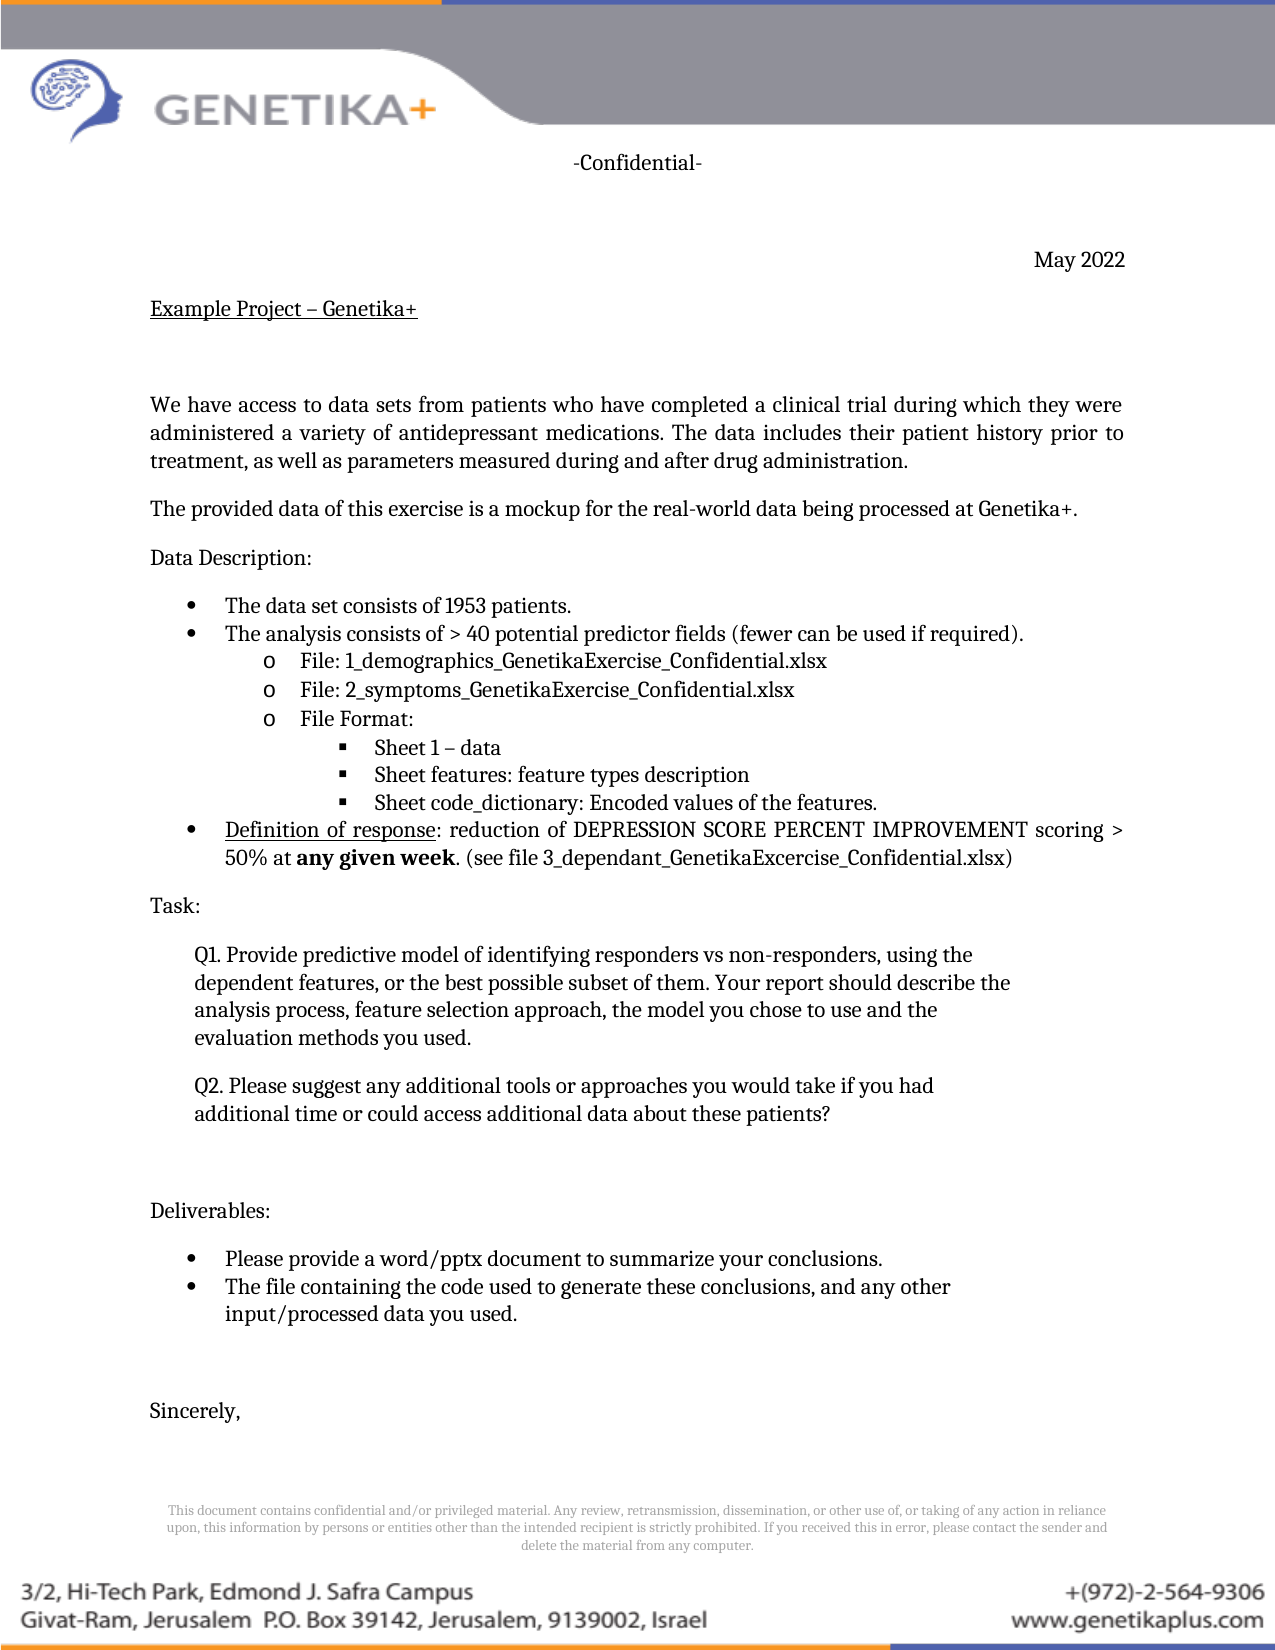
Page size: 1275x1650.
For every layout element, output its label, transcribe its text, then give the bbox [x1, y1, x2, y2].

list Please provide a word/pptx document to summarize your conclusions. [187, 1246, 1021, 1272]
text Example Project – Genetika+ [150, 295, 1125, 322]
text Task: [150, 893, 1021, 920]
text Deliverables: [150, 1197, 1021, 1224]
list The file containing the code used to generate these conclusions, and any other input/processed data you used. [187, 1273, 1021, 1327]
text Data Description: [150, 544, 1125, 571]
list The data set consists of 1953 patients. [187, 593, 1125, 619]
list Sheet features: feature types description [337, 762, 1125, 788]
text Q1. Provide predictive model of identifying responders vs non-responders, using the dependent features, or the best possible subset of them. Your report should describe the analysis process, feature selection approach, the model you chose to use and the evaluation methods you used. [194, 942, 1021, 1051]
list Sheet code_dictionary: Encoded values of the features. [337, 790, 1125, 816]
list The analysis consists of > 40 potential predictor fields (fewer can be used if required). [187, 620, 1125, 647]
list File: 2_symptoms_GenetikaExercise_Confidential.xlsx [262, 677, 1125, 704]
text Q2. Please suggest any additional tools or approaches you would take if you had additional time or could access additional data about these patients? [194, 1073, 1021, 1127]
list File Format: [262, 706, 1125, 733]
text May 2022 [150, 247, 1125, 273]
text Sincerely, [150, 1398, 1021, 1424]
list Sheet 1 – data [337, 734, 1125, 761]
list Definition of response: reduction of DEPRESSION SCORE PERCENT IMPROVEMENT scoring > 50% at any given week. (see file 3_dependant_GenetikaExcercise_Confidential.xlsx) [187, 817, 1125, 871]
text We have access to data sets from patients who have completed a clinical trial during which they were administered a variety of antidepressant medications. The data includes their patient history prior to treatment, as well as parameters measured during and after drug administration. [150, 392, 1125, 474]
text -Confidential- [150, 150, 1125, 176]
list File: 1_demographics_GenetikaExercise_Confidential.xlsx [262, 648, 1125, 675]
text The provided data of this exercise is a mockup for the real-world data being processed at Genetika+. [150, 496, 1125, 522]
